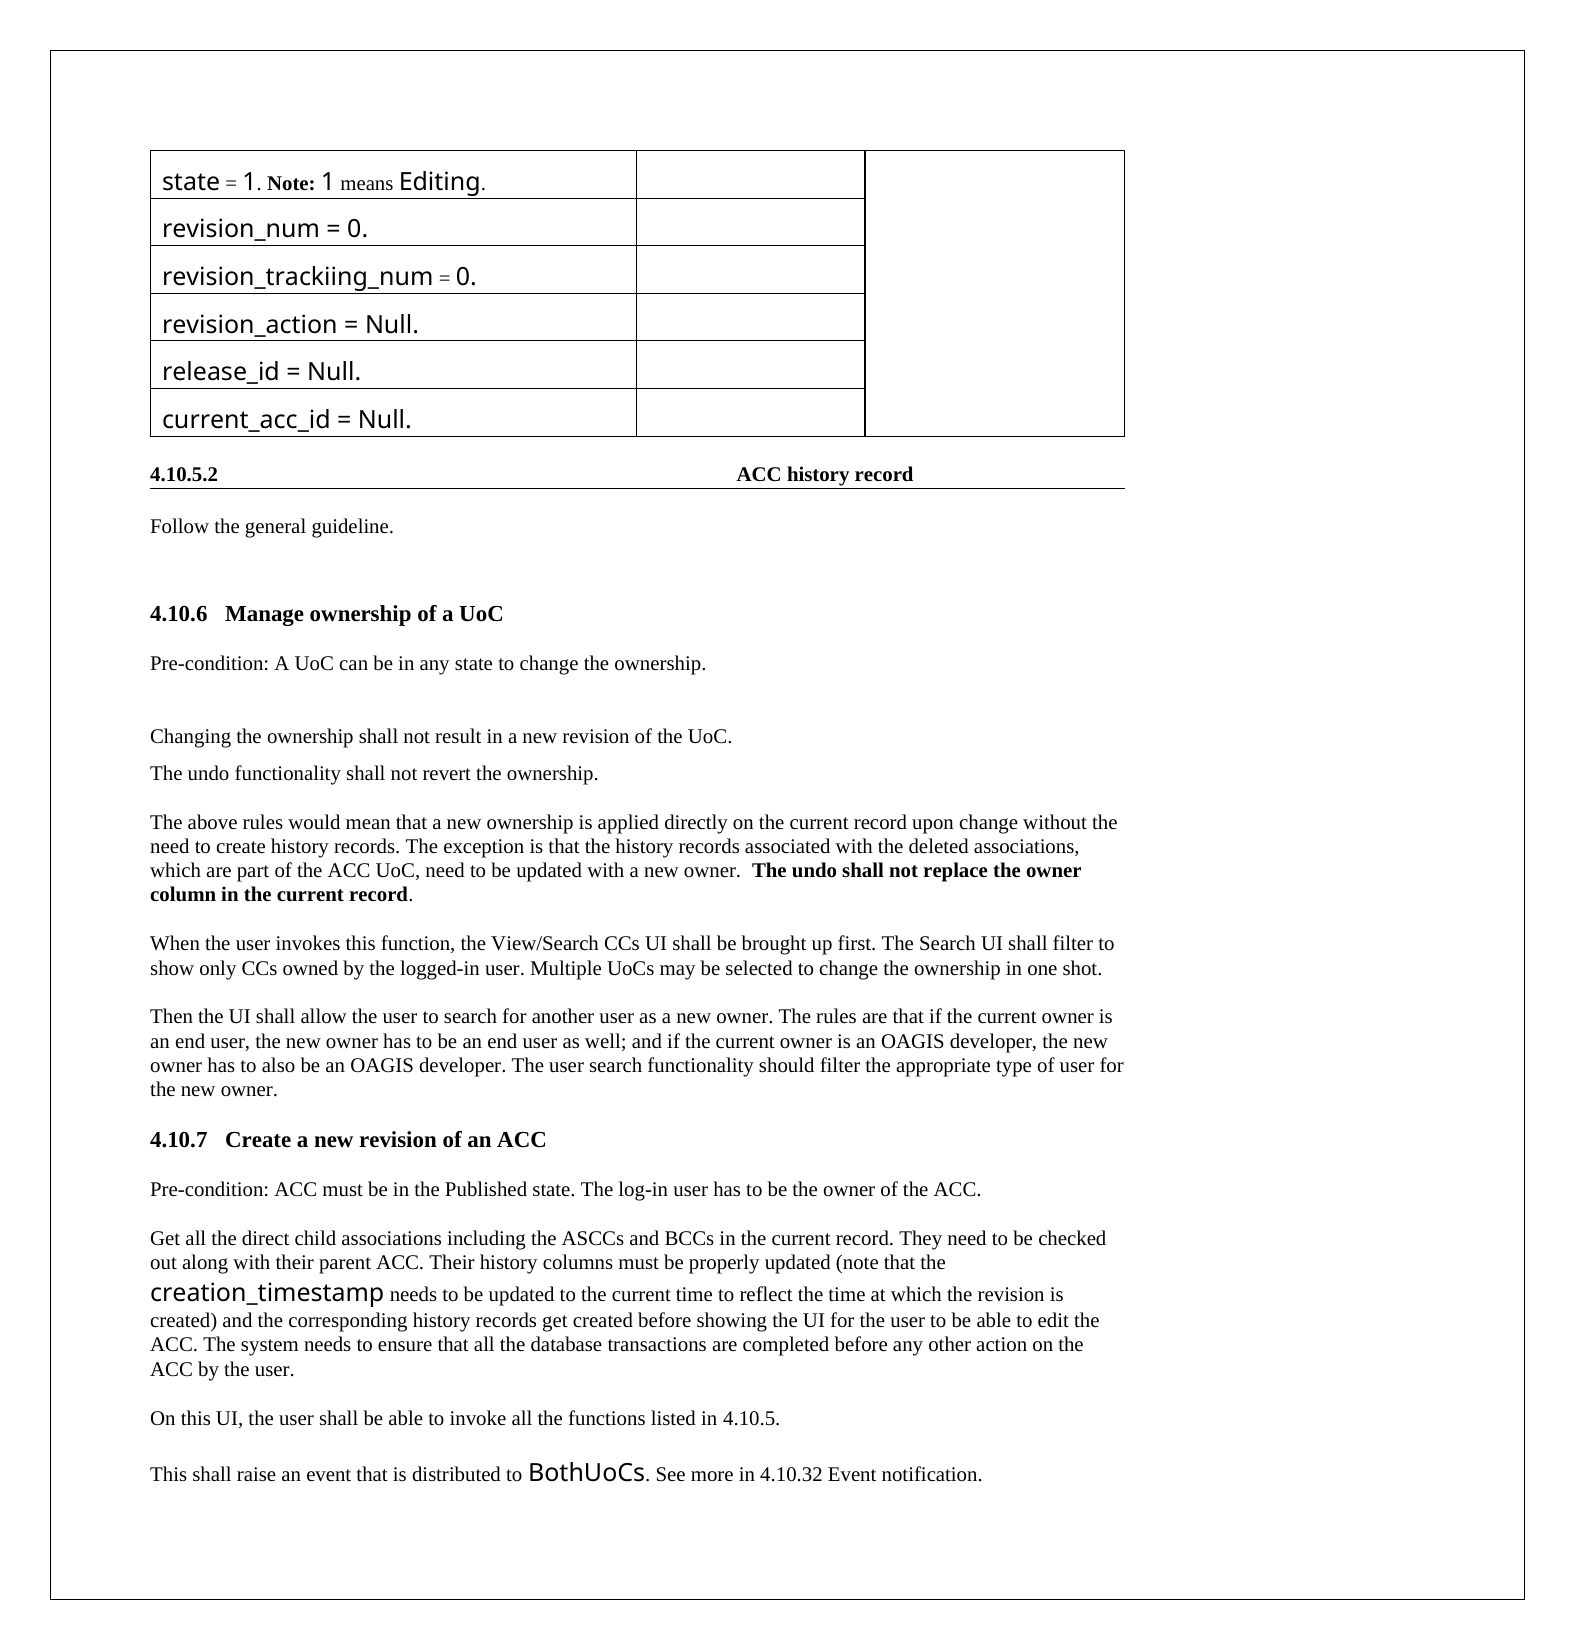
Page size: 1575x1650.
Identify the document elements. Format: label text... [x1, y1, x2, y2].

table_cell [637, 151, 864, 198]
table_cell release_id = Null. [151, 341, 636, 388]
text Follow the general guideline. [150, 514, 1125, 538]
subtitle ACC history record [150, 462, 1125, 488]
table_cell state = 1. Note: 1 means Editing. [151, 151, 636, 198]
table_cell [637, 294, 864, 340]
text The undo functionality shall not revert the ownership. [150, 761, 1125, 785]
text The above rules would mean that a new ownership is applied directly on the current record upon change without the need to create history records. The exception is that the history records associated with the deleted associations, which are part of the ACC UoC, need to be updated with a new owner. The undo shall not replace the owner column in the current record. [150, 810, 1125, 906]
text When the user invokes this function, the View/Search CCs UI shall be brought up first. The Search UI shall filter to show only CCs owned by the logged-in user. Multiple UoCs may be selected to change the ownership in one shot. [150, 931, 1125, 979]
text Pre-condition: A UoC can be in any state to change the ownership. [150, 651, 1125, 675]
text Changing the ownership shall not result in a new revision of the UoC. [150, 724, 1125, 748]
table_cell [637, 389, 864, 436]
text Then the UI shall allow the user to search for another user as a new owner. The rules are that if the current owner is an end user, the new owner has to be an end user as well; and if the current owner is an OAGIS developer, the new owner has to also be an OAGIS developer. The user search functionality should filter the appropriate type of user for the new owner. [150, 1004, 1125, 1101]
table_cell [637, 246, 864, 293]
table_cell current_acc_id = Null. [151, 389, 636, 436]
text Get all the direct child associations including the ASCCs and BCCs in the current record. They need to be checked out along with their parent ACC. Their history columns must be properly updated (note that the creation_timestamp needs to be updated to the current time to reflect the time at which the revision is created) and the corresponding history records get created before showing the UI for the user to be able to edit the ACC. The system needs to ensure that all the database transactions are completed before any other action on the ACC by the user. [150, 1226, 1125, 1381]
text Pre-condition: ACC must be in the Published state. The log-in user has to be the owner of the ACC. [150, 1177, 1125, 1201]
text On this UI, the user shall be able to invoke all the functions listed in 4.10.5. [150, 1406, 1125, 1429]
table_cell revision_num = 0. [151, 199, 636, 245]
table_cell revision_action = Null. [151, 294, 636, 340]
subtitle Manage ownership of a UoC [150, 600, 1125, 626]
table_cell revision_trackiing_num = 0. [151, 246, 636, 293]
table_cell [637, 341, 864, 388]
text This shall raise an event that is distributed to BothUoCs. See more in 4.10.32 Event notification. [150, 1454, 1125, 1489]
table_cell [637, 199, 864, 245]
subtitle Create a new revision of an ACC [150, 1126, 1125, 1152]
